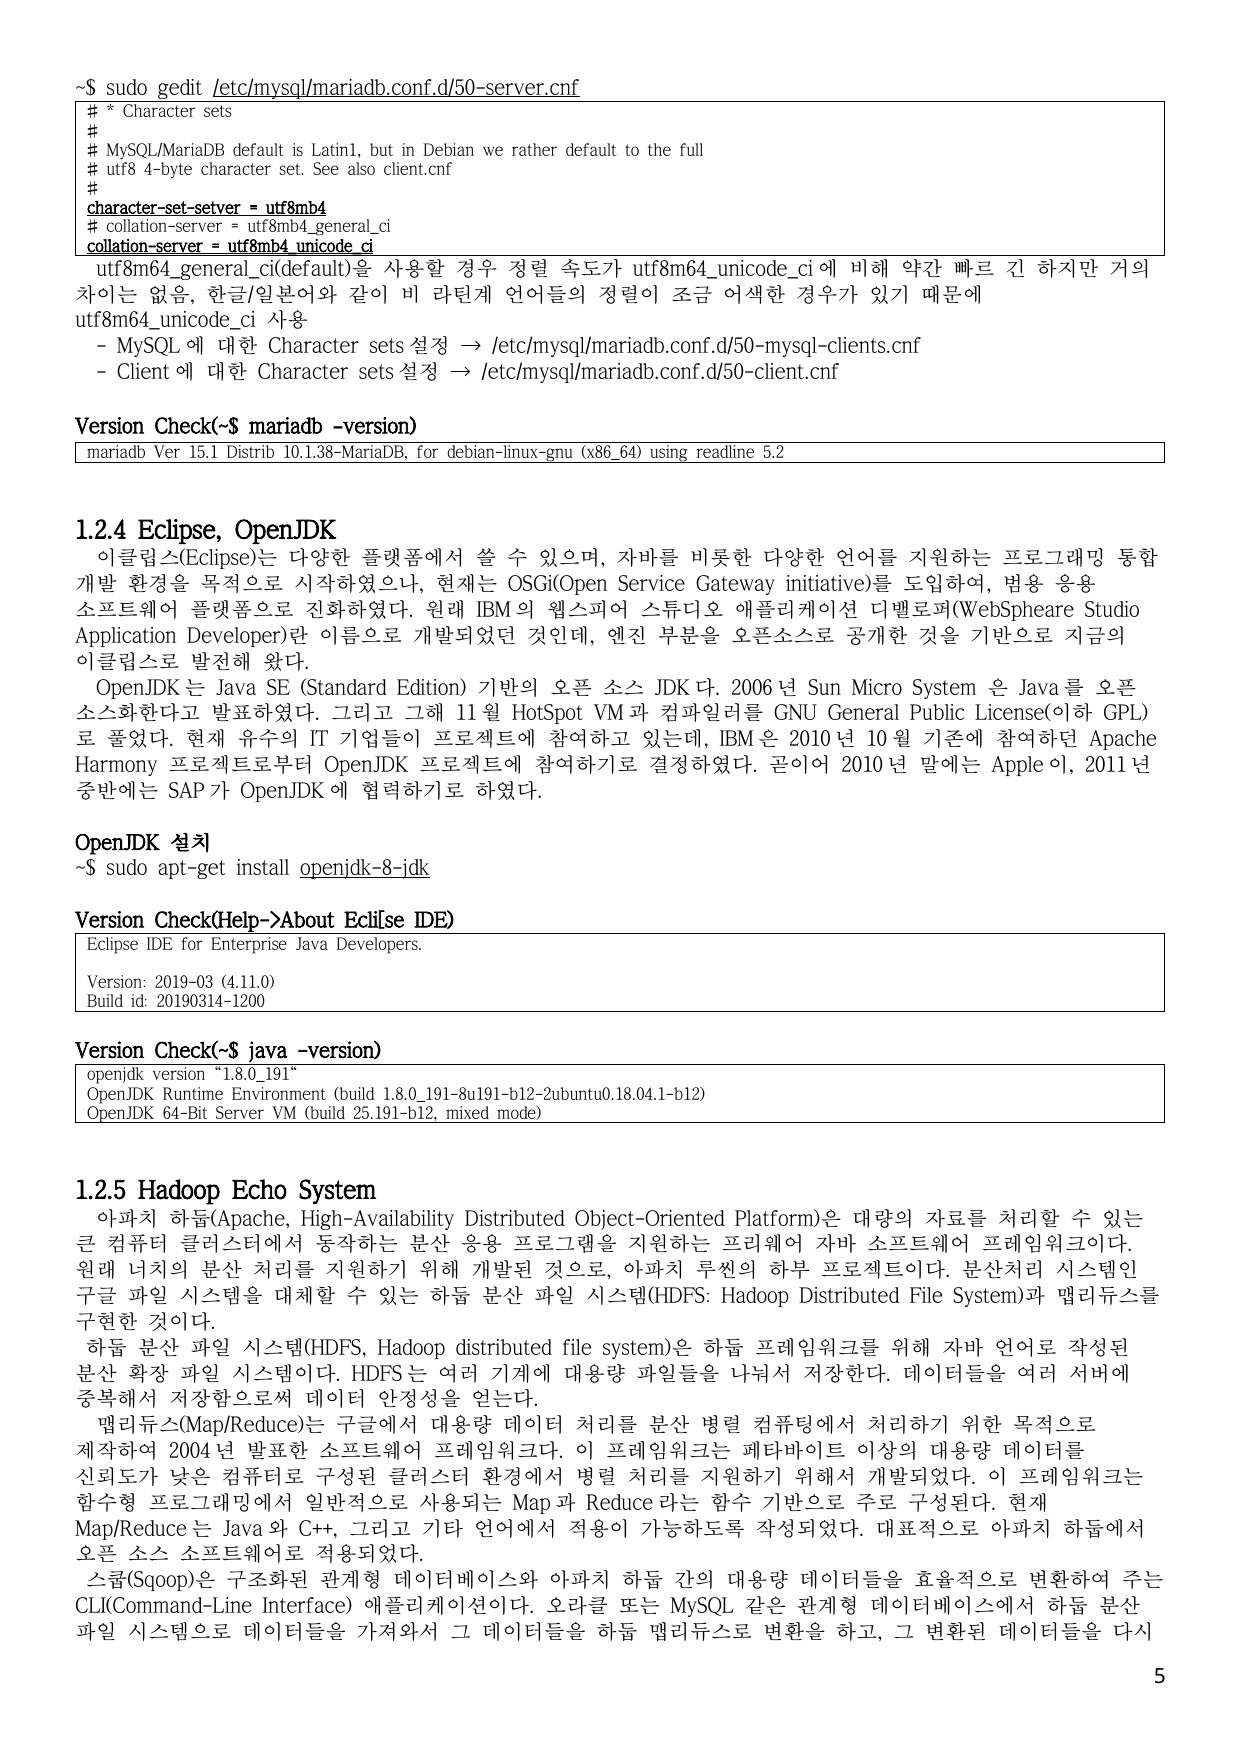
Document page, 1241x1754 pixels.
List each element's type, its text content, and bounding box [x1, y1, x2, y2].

text OpenJDK는 Java SE (Standard Edition) 기반의 오픈 소스 JDK다. 2006년 Sun Micro System 은 Java를 오픈 소스화한다고 발표하였다. 그리고 그해 11월 HotSpot VM과 컴파일러를 GNU General Public License(이하 GPL)로 풀었다. 현재 유수의 IT 기업들이 프로젝트에 참여하고 있는데, IBM은 2010년 10월 기존에 참여하던 Apache Harmony 프로젝트로부터 OpenJDK 프로젝트에 참여하기로 결정하였다. 곧이어 2010년 말에는 Apple이, 2011년 중반에는 SAP가 OpenJDK에 협력하기로 하였다. [75, 675, 1165, 802]
table_header openjdk version "1.8.0_191" OpenJDK Runtime Environment (build 1.8.0_191-8u191-b12-2ubuntu0.18.04.1-b12) OpenJDK 64-Bit Server VM (build 25.191-b12, mixed mode) [76, 1065, 1164, 1122]
text 1.2.4 Eclipse, OpenJDK [75, 515, 1165, 543]
table_header mariadb Ver 15.1 Distrib 10.1.38-MariaDB, for debian-linux-gnu (x86_64) using readline 5.2 [76, 443, 1164, 462]
text 1.2.5 Hadoop Echo System [75, 1175, 1165, 1204]
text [75, 1568, 1165, 1643]
text 맵리듀스(Map/Reduce)는 구글에서 대용량 데이터 처리를 분산 병렬 컴퓨팅에서 처리하기 위한 목적으로 제작하여 2004년 발표한 소프트웨어 프레임워크다. 이 프레임워크는 페타바이트 이상의 대용량 데이터를 신뢰도가 낮은 컴퓨터로 구성된 클러스터 환경에서 병렬 처리를 지원하기 위해서 개발되었다. 이 프레임워크는 함수형 프로그래밍에서 일반적으로 사용되는 Map과 Reduce라는 함수 기반으로 주로 구성된다. 현재 Map/Reduce는 Java와 C++, 그리고 기타 언어에서 적용이 가능하도록 작성되었다. 대표적으로 아파치 하둡에서 오픈 소스 소프트웨어로 적용되었다. [75, 1413, 1165, 1566]
text - Client에 대한 Character sets설정 → /etc/mysql/mariadb.conf.d/50-client.cnf [75, 359, 1165, 383]
text ~$ sudo apt-get install openjdk-8-jdk [75, 856, 1165, 880]
text - MySQL에 대한 Character sets설정 → /etc/mysql/mariadb.conf.d/50-mysql-clients.cnf [75, 334, 1165, 358]
table_header Eclipse IDE for Enterprise Java Developers. Version: 2019-03 (4.11.0) Build id: 20190314-1200 [76, 934, 1164, 1011]
text OpenJDK 설치 [75, 830, 1165, 854]
text Version Check(~$ java -version) [75, 1038, 1165, 1062]
text utf8m64_general_ci(default)을 사용할 경우 정렬 속도가 utf8m64_unicode_ci에 비해 약간 빠르 긴 하지만 거의 차이는 없음, 한글/일본어와 같이 비 라틴계 언어들의 정렬이 조금 어색한 경우가 있기 때문에 utf8m64_unicode_ci 사용 [75, 256, 1165, 332]
text ~$ sudo gedit /etc/mysql/mariadb.conf.d/50-server.cnf [75, 75, 1165, 99]
text 아파치 하둡(Apache, High-Availability Distributed Object-Oriented Platform)은 대량의 자료를 처리할 수 있는 큰 컴퓨터 클러스터에서 동작하는 분산 응용 프로그램을 지원하는 프리웨어 자바 소프트웨어 프레임워크이다. 원래 너치의 분산 처리를 지원하기 위해 개발된 것으로, 아파치 루씬의 하부 프로젝트이다. 분산처리 시스템인 구글 파일 시스템을 대체할 수 있는 하둡 분산 파일 시스템(HDFS: Hadoop Distributed File System)과 맵리듀스를 구현한 것이다. [75, 1206, 1165, 1333]
text Version Check(Help->About Ecli[se IDE) [75, 907, 1165, 931]
text 이클립스(Eclipse)는 다양한 플랫폼에서 쓸 수 있으며, 자바를 비롯한 다양한 언어를 지원하는 프로그래밍 통합 개발 환경을 목적으로 시작하였으나, 현재는 OSGi(Open Service Gateway initiative)를 도입하여, 범용 응용 소프트웨어 플랫폼으로 진화하였다. 원래 IBM의 웹스피어 스튜디오 애플리케이션 디밸로퍼(WebSpheare Studio Application Developer)란 이름으로 개발되었던 것인데, 엔진 부분을 오픈소스로 공개한 것을 기반으로 지금의 이클립스로 발전해 왔다. [75, 546, 1165, 673]
text Version Check(~$ mariadb –version) [75, 411, 1165, 440]
table_header # * Character sets # # MySQL/MariaDB default is Latin1, but in Debian we rather default to the full # utf8 4-byte character set. See also client.cnf # character-set-setver = utf8mb4 # collation-server = utf8mb4_general_ci collation-server = utf8mb4_unicode_ci [76, 102, 1164, 255]
text 하둡 분산 파일 시스템(HDFS, Hadoop distributed file system)은 하둡 프레임워크를 위해 자바 언어로 작성된 분산 확장 파일 시스템이다. HDFS는 여러 기계에 대용량 파일들을 나눠서 저장한다. 데이터들을 여러 서버에 중복해서 저장함으로써 데이터 안정성을 얻는다. [75, 1335, 1165, 1411]
